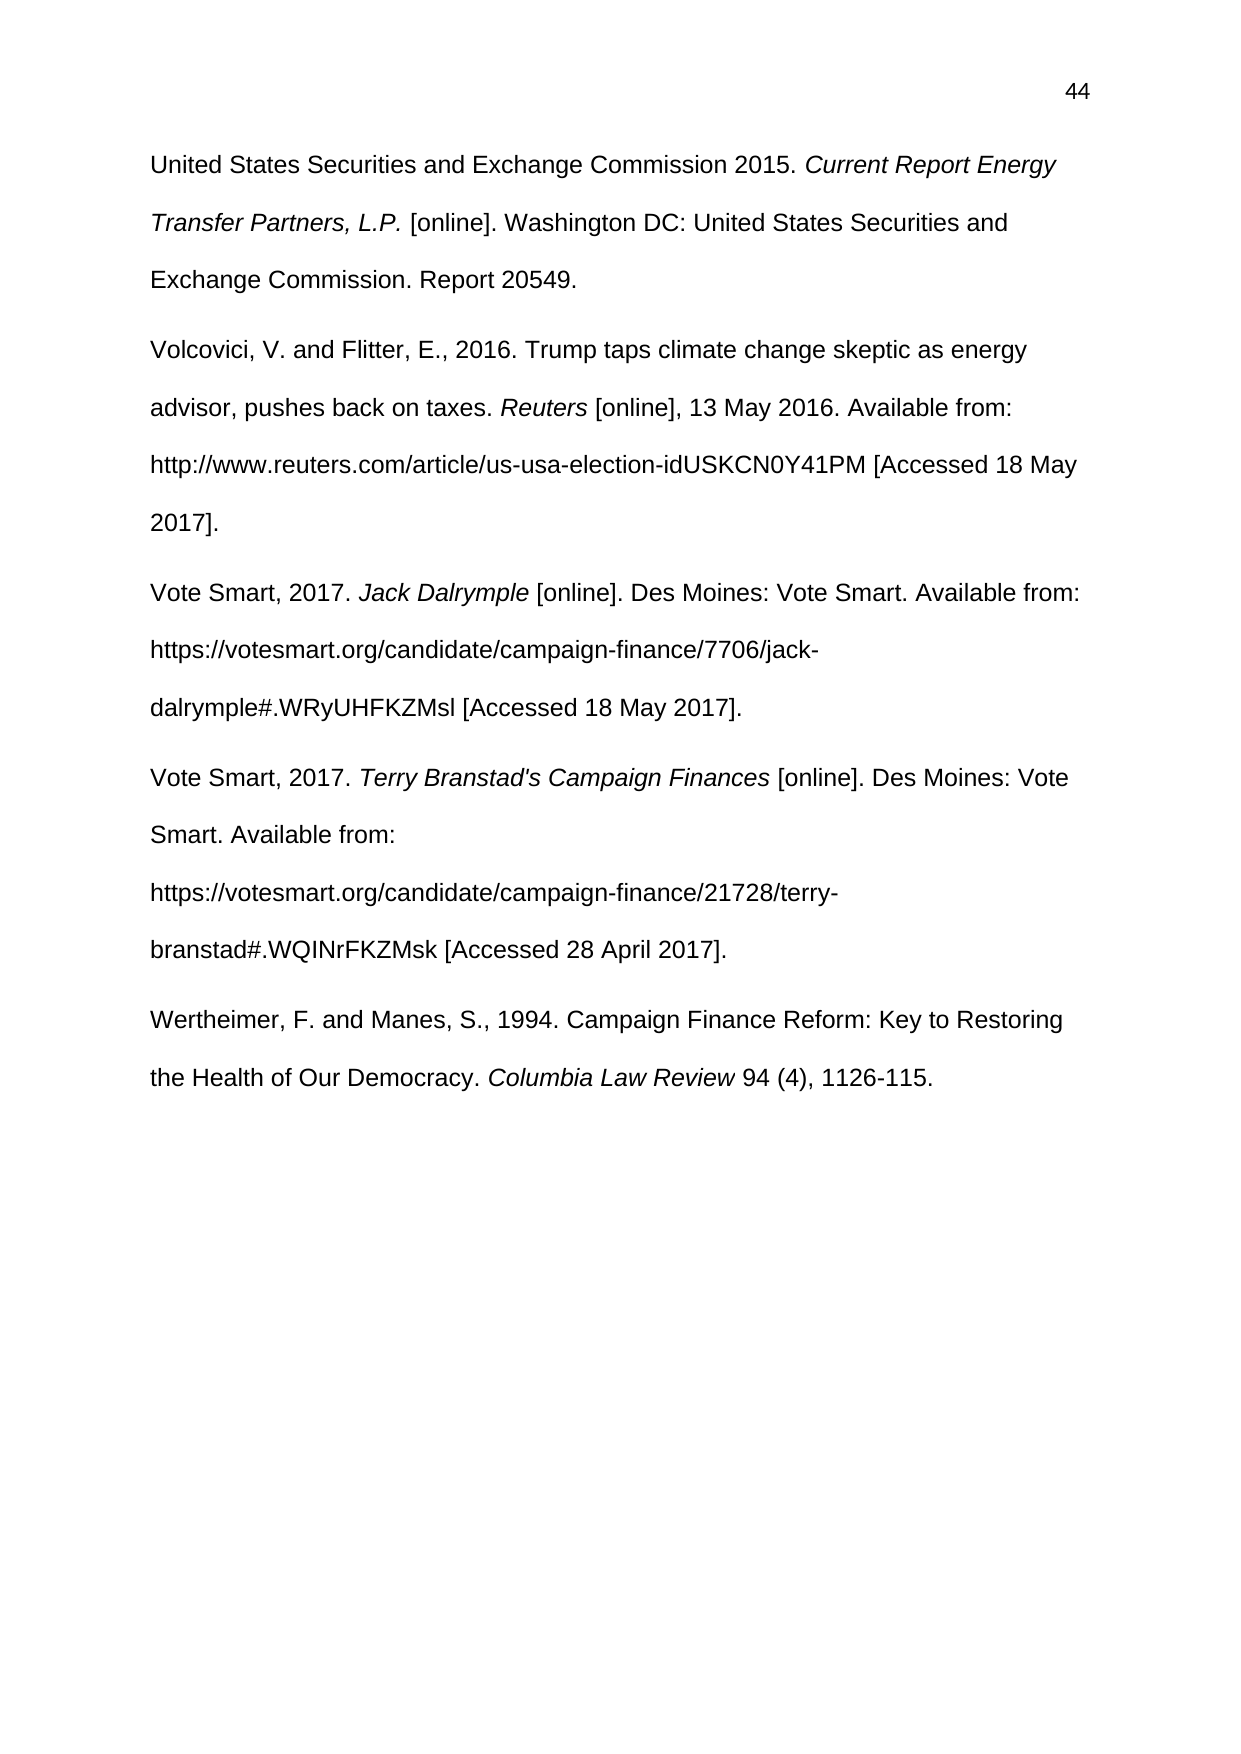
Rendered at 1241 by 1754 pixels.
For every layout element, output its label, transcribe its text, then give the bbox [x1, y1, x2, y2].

text Vote Smart, 2017. Jack Dalrymple [online]. Des Moines: Vote Smart. Available from: https://votesmart.org/candidate/campaign-finance/7706/jack-dalrymple#.WRyUHFKZMsl [Accessed 18 May 2017]. [150, 577, 1090, 721]
text United States Securities and Exchange Commission 2015. Current Report Energy Transfer Partners, L.P. [online]. Washington DC: United States Securities and Exchange Commission. Report 20549. [150, 150, 1090, 294]
text Vote Smart, 2017. Terry Branstad's Campaign Finances [online]. Des Moines: Vote Smart. Available from: https://votesmart.org/candidate/campaign-finance/21728/terry-branstad#.WQINrFKZMsk [Accessed 28 April 2017]. [150, 762, 1090, 964]
text Wertheimer, F. and Manes, S., 1994. Campaign Finance Reform: Key to Restoring the Health of Our Democracy. Columbia Law Review 94 (4), 1126-115. [150, 1005, 1090, 1091]
text Volcovici, V. and Flitter, E., 2016. Trump taps climate change skeptic as energy advisor, pushes back on taxes. Reuters [online], 13 May 2016. Available from: http://www.reuters.com/article/us-usa-election-idUSKCN0Y41PM [Accessed 18 May 2017]. [150, 335, 1090, 536]
